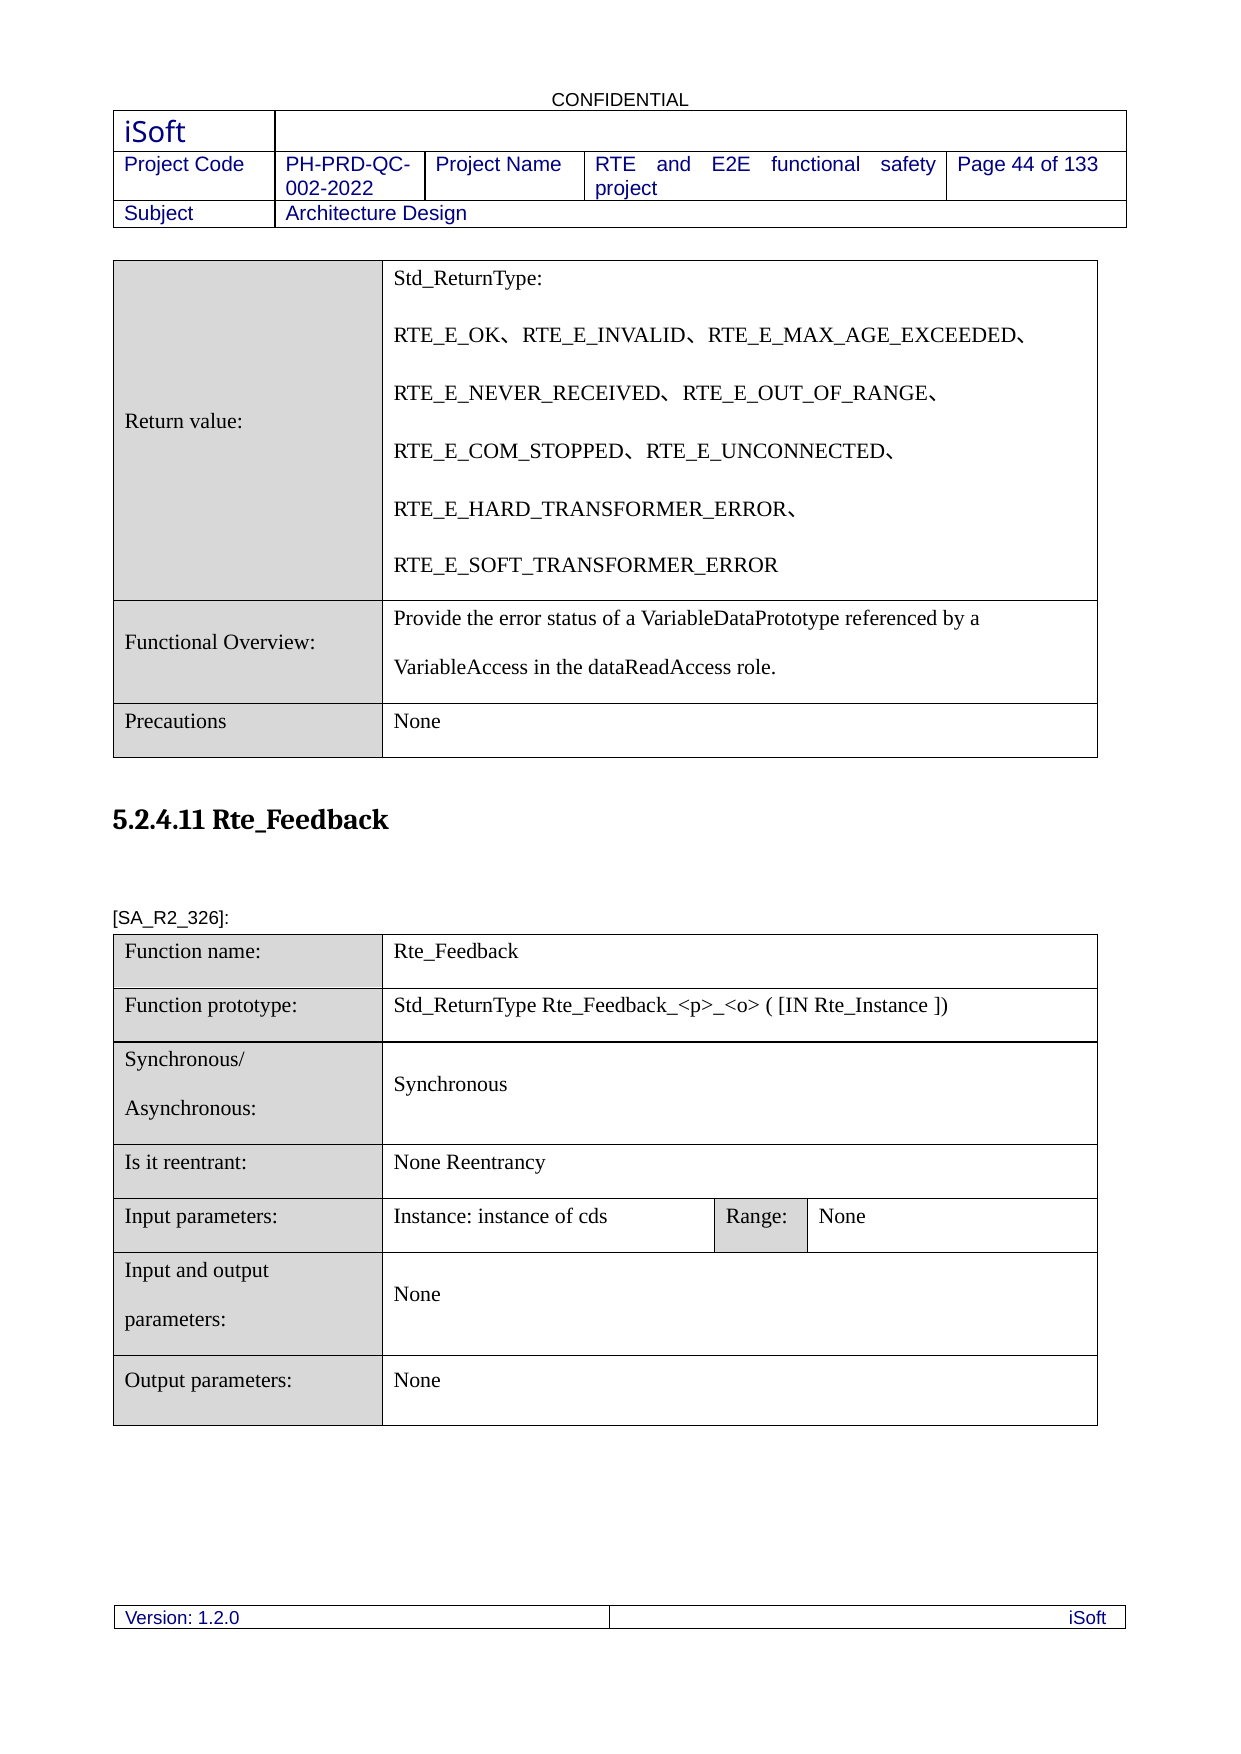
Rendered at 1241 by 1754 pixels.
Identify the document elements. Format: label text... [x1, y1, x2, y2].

table_header Function name: [114, 935, 382, 987]
table_cell Synchronous/Asynchronous: [114, 1043, 382, 1144]
subtitle Rte_Feedback [112, 787, 1128, 852]
table_header Rte_Feedback [383, 935, 1097, 987]
text [SA_R2_326]: [112, 901, 1128, 933]
table_cell None [383, 704, 1097, 757]
table_cell None [383, 1356, 1097, 1425]
table_cell None Reentrancy [383, 1145, 1097, 1198]
table_cell Range: [715, 1199, 807, 1252]
table_cell Std_ReturnType Rte_Feedback_<p>_<o> ( [IN Rte_Instance ]) [383, 989, 1097, 1041]
table_cell Output parameters: [114, 1356, 382, 1425]
table_cell Provide the error status of a VariableDataPrototype referenced by a VariableAccess in the dataReadAccess role. [383, 601, 1097, 703]
table_cell Precautions [114, 704, 382, 757]
table_cell Input and output parameters: [114, 1253, 382, 1355]
table_cell Return value: [114, 261, 382, 600]
table_cell Instance: instance of cds [383, 1199, 714, 1252]
table_cell Is it reentrant: [114, 1145, 382, 1198]
table_cell None [383, 1253, 1097, 1355]
table_cell Input parameters: [114, 1199, 382, 1252]
table_cell Functional Overview: [114, 601, 382, 703]
table_cell Synchronous [383, 1043, 1097, 1144]
table_cell None [808, 1199, 1097, 1252]
table_cell Function prototype: [114, 989, 382, 1041]
table_cell Std_ReturnType: RTE_E_OK、RTE_E_INVALID、RTE_E_MAX_AGE_EXCEEDED、 RTE_E_NEVER_RECEIVED、RTE_E_OUT_OF_RANGE、 RTE_E_COM_STOPPED、RTE_E_UNCONNECTED、 RTE_E_HARD_TRANSFORMER_ERROR、 RTE_E_SOFT_TRANSFORMER_ERROR [383, 261, 1097, 600]
